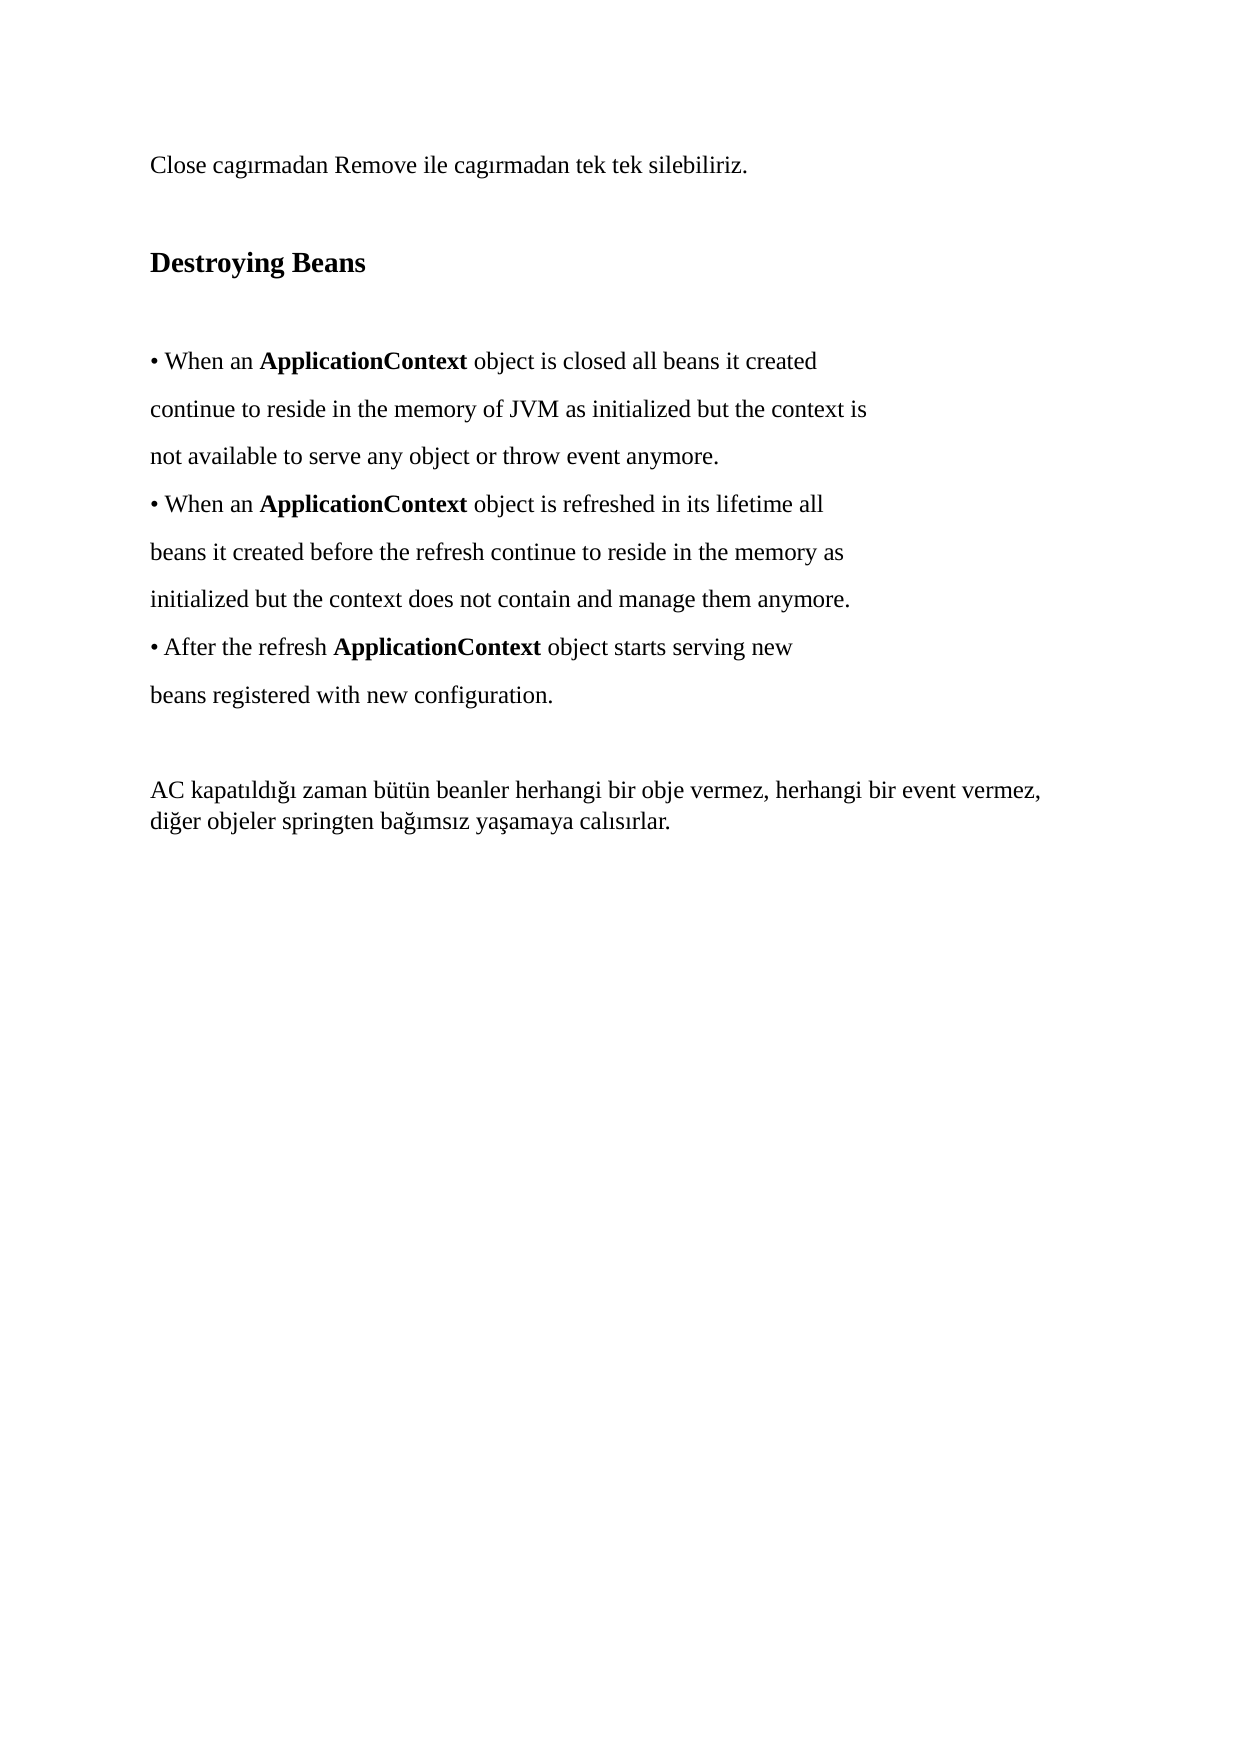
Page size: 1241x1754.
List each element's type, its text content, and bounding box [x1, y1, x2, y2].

text • When an ApplicationContext object is refreshed in its lifetime all [150, 489, 1090, 518]
text not available to serve any object or throw event anymore. [150, 441, 1090, 470]
text Close cagırmadan Remove ile cagırmadan tek tek silebiliriz. [150, 150, 1090, 179]
text beans registered with new configuration. [150, 680, 1090, 709]
text AC kapatıldığı zaman bütün beanler herhangi bir obje vermez, herhangi bir event vermez, diğer objeler springten bağımsız yaşamaya calısırlar. [150, 775, 1090, 835]
text beans it created before the refresh continue to reside in the memory as [150, 537, 1090, 566]
text initialized but the context does not contain and manage them anymore. [150, 584, 1090, 613]
text continue to reside in the memory of JVM as initialized but the context is [150, 394, 1090, 422]
text • After the refresh ApplicationContext object starts serving new [150, 632, 1090, 661]
text • When an ApplicationContext object is closed all beans it created [150, 346, 1090, 375]
text Destroying Beans [150, 245, 1090, 279]
